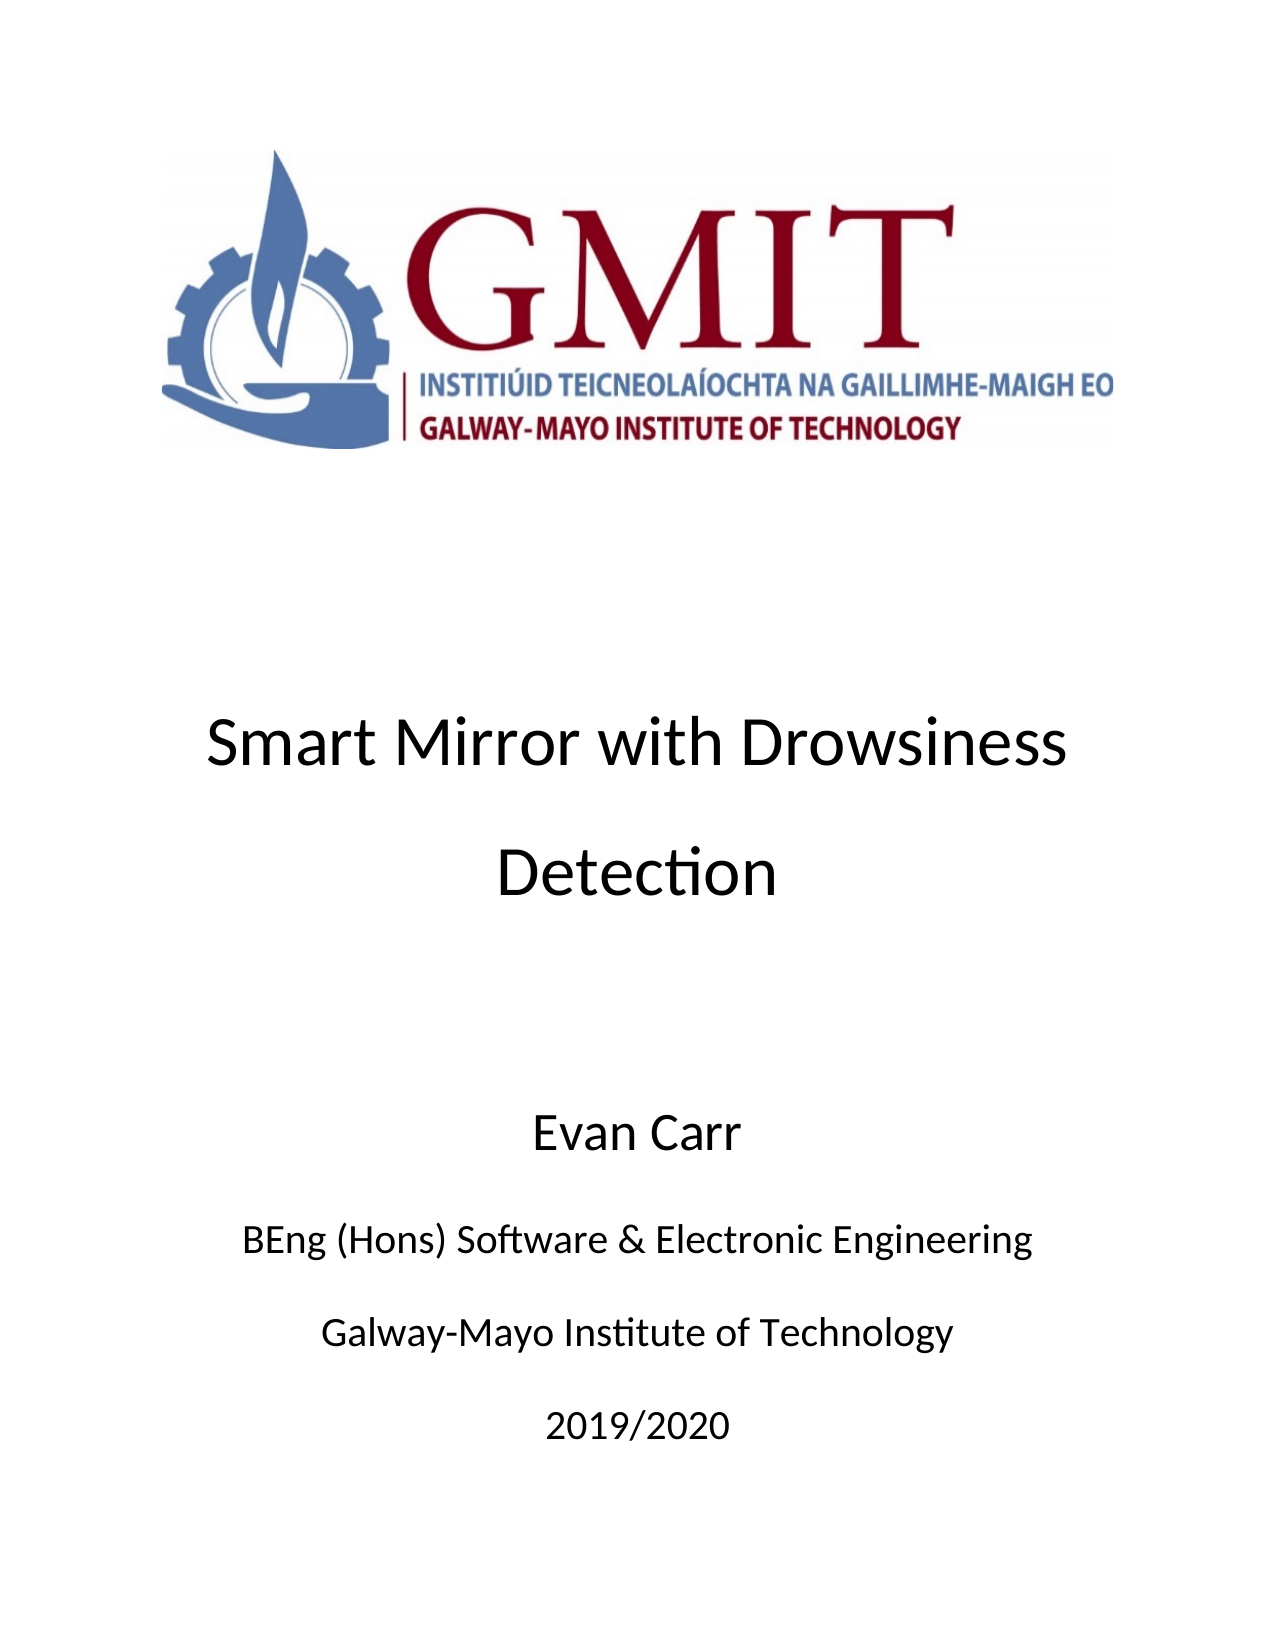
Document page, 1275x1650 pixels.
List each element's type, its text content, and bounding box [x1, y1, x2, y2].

picture [161, 150, 1114, 449]
text Smart Mirror with Drowsiness Detection [150, 697, 1125, 913]
text Galway-Mayo Institute of Technology [150, 1306, 1125, 1357]
text Evan Carr [150, 1098, 1125, 1164]
text 2019/2020 [150, 1399, 1125, 1450]
text BEng (Hons) Software & Electronic Engineering [150, 1213, 1125, 1264]
